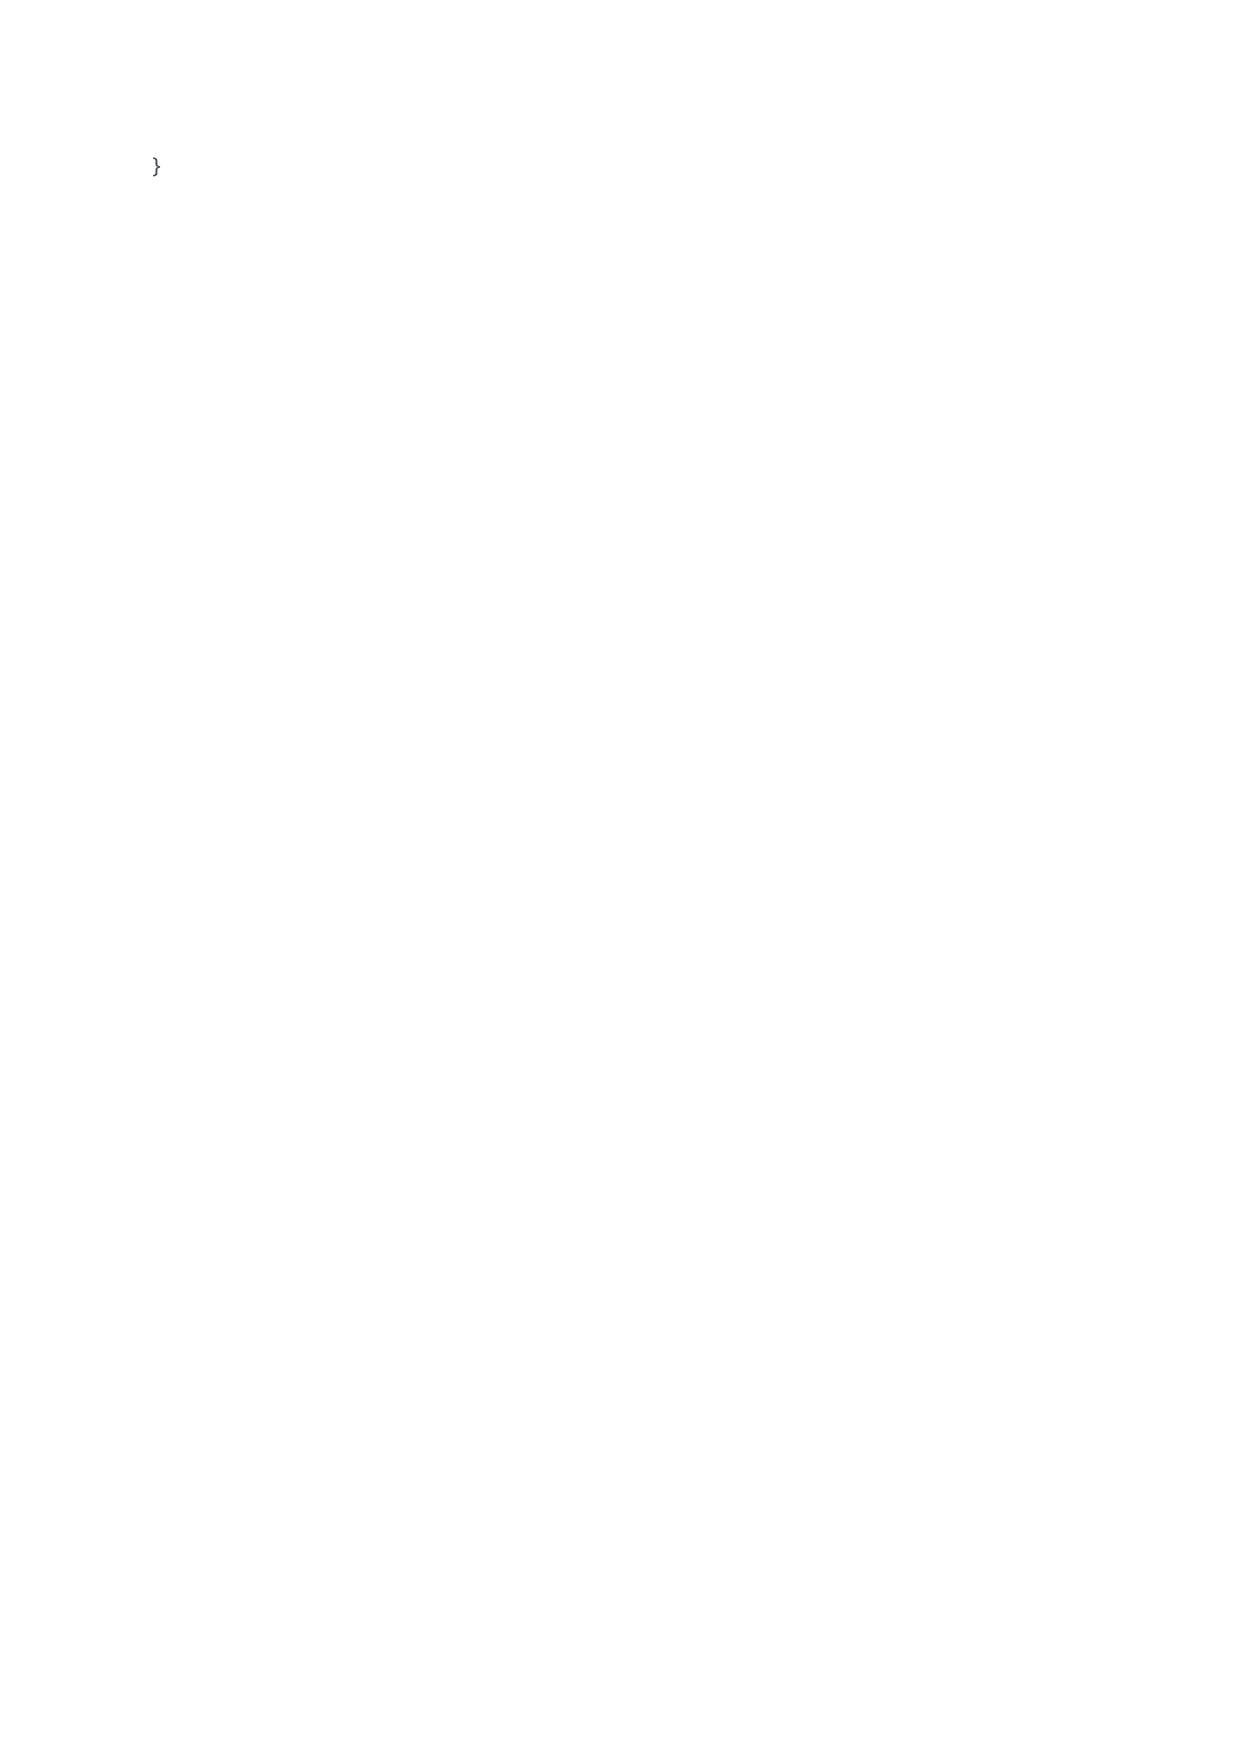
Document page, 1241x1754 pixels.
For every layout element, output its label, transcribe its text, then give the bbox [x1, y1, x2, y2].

text } [150, 150, 1090, 180]
